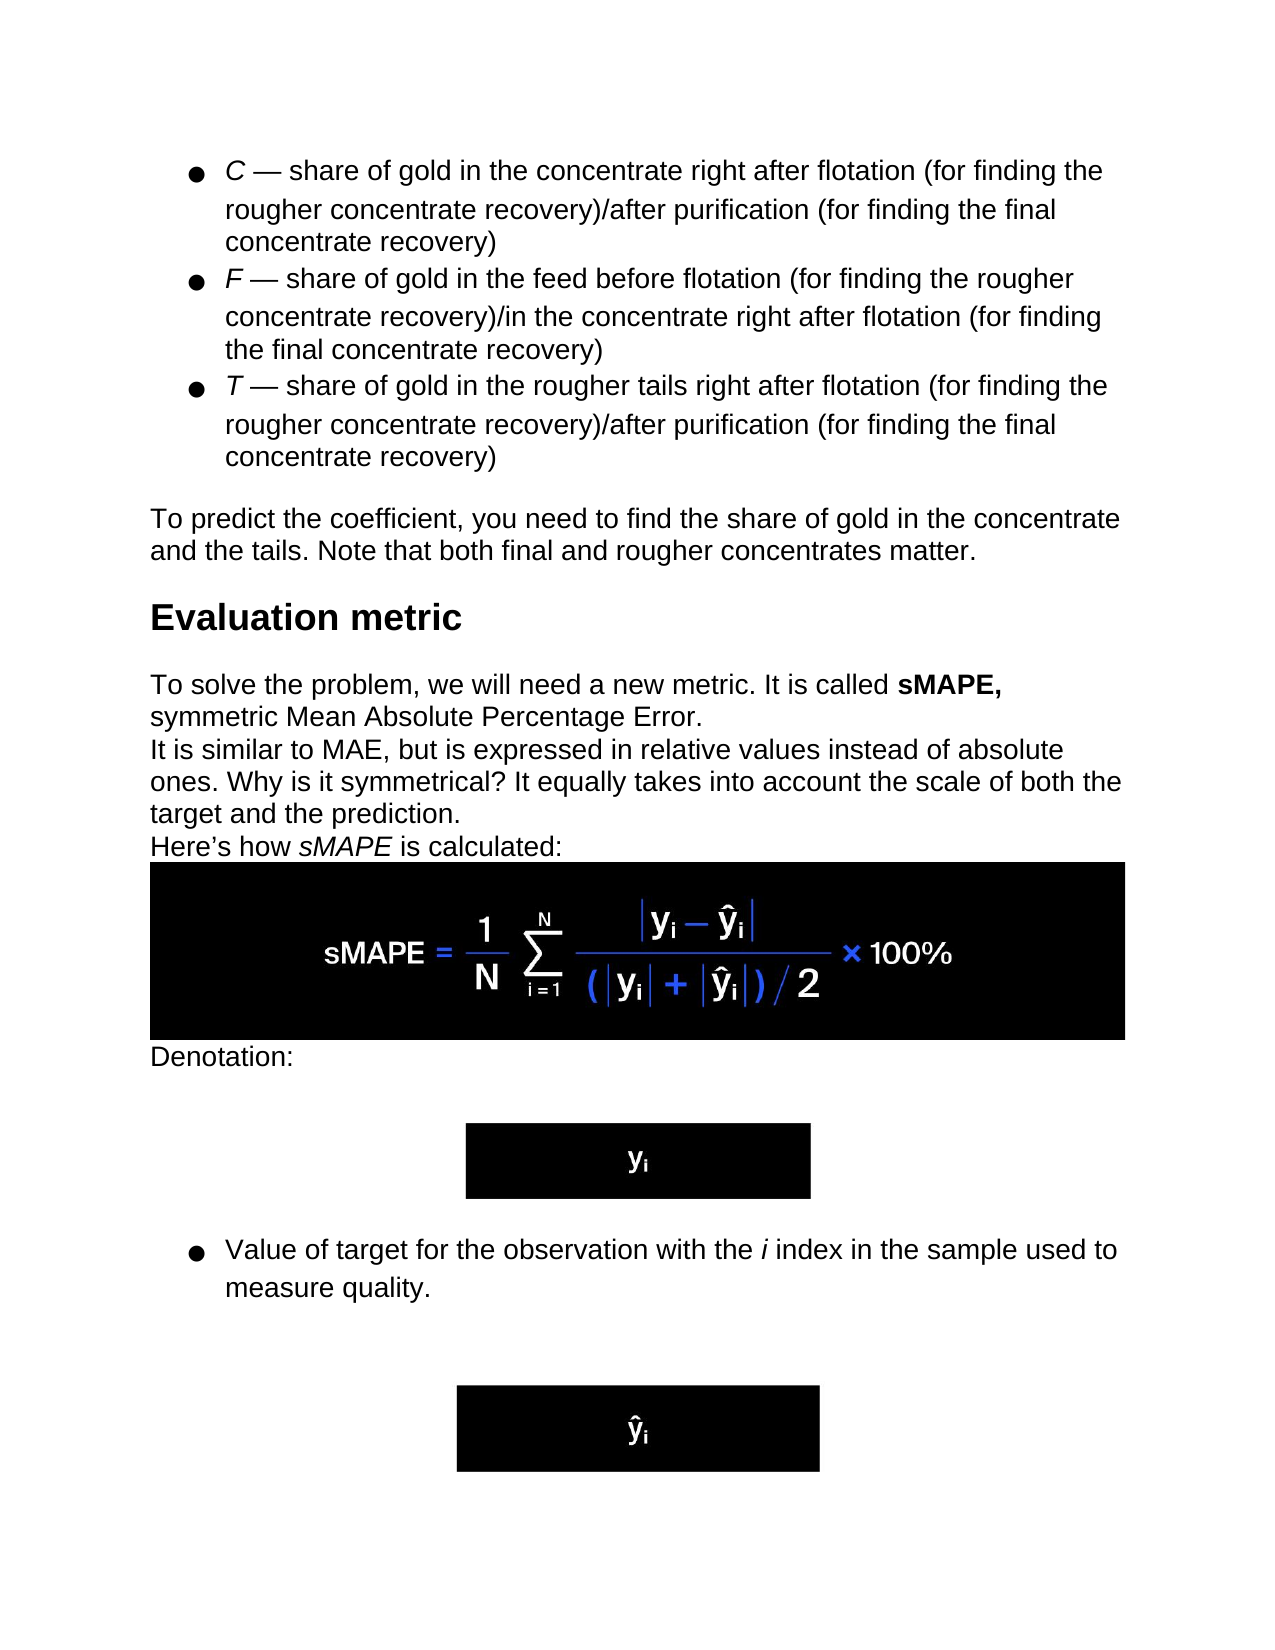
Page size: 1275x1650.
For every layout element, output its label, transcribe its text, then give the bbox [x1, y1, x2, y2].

picture [150, 1332, 1125, 1472]
list T — share of gold in the rougher tails right after flotation (for finding the rougher concentrate recovery)/after purification (for finding the final concentrate recovery) [187, 365, 1125, 472]
list C — share of gold in the concentrate right after flotation (for finding the rougher concentrate recovery)/after purification (for finding the final concentrate recovery) [187, 150, 1125, 257]
text It is similar to MAE, but is expressed in relative values instead of absolute ones. Why is it symmetrical? It equally takes into account the scale of both the target and the prediction. [150, 733, 1125, 830]
text To solve the problem, we will need a new metric. It is called sMAPE, symmetric Mean Absolute Percentage Error. [150, 668, 1125, 733]
text Evaluation metric [150, 596, 1125, 639]
list F — share of gold in the feed before flotation (for finding the rougher concentrate recovery)/in the concentrate right after flotation (for finding the final concentrate recovery) [187, 257, 1125, 365]
picture [150, 862, 1125, 1040]
picture [150, 1072, 1125, 1199]
list Value of target for the observation with the i index in the sample used to measure quality. [187, 1228, 1125, 1303]
text Denotation: [150, 1040, 1125, 1072]
text Here’s how sMAPE is calculated: [150, 830, 1125, 862]
text To predict the coefficient, you need to find the share of gold in the concentrate and the tails. Note that both final and rougher concentrates matter. [150, 502, 1125, 566]
